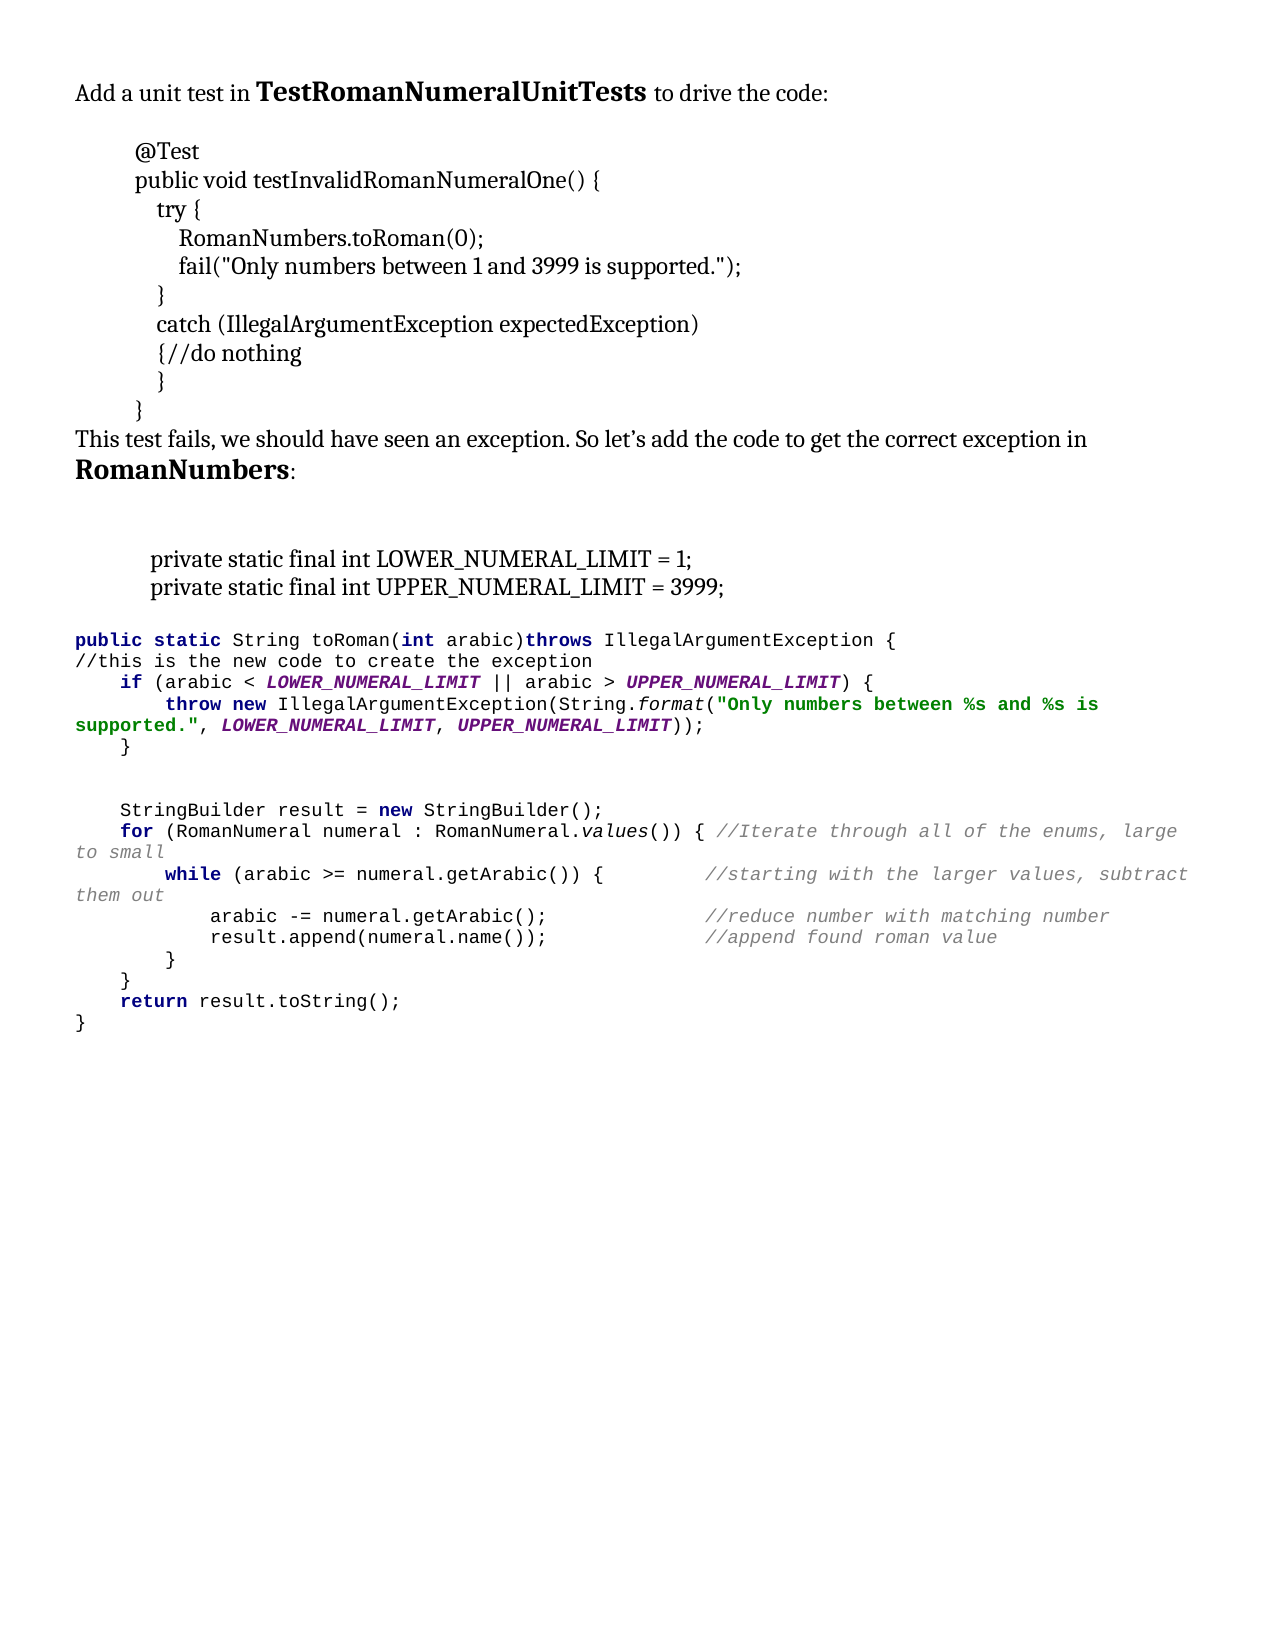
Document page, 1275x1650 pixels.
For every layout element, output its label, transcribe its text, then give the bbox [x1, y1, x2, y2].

text Add a unit test in TestRomanNumeralUnitTests to drive the code: [75, 75, 1200, 108]
text @Test [112, 137, 1200, 166]
text StringBuilder result = new StringBuilder(); for (RomanNumeral numeral : RomanNumeral.values()) { //Iterate through all of the enums, large to small while (arabic >= numeral.getArabic()) { //starting with the larger values, subtract them out arabic -= numeral.getArabic(); //reduce number with matching number result.append(numeral.name()); //append found roman value } } return result.toString(); } [75, 758, 1200, 1034]
text This test fails, we should have seen an exception. So let’s add the code to get the correct exception in RomanNumbers: [75, 425, 1200, 487]
text private static final int UPPER_NUMERAL_LIMIT = 3999; [150, 573, 1200, 602]
text //this is the new code to create the exception if (arabic < LOWER_NUMERAL_LIMIT || arabic > UPPER_NUMERAL_LIMIT) { throw new IllegalArgumentException(String.format("Only numbers between %s and %s is supported.", LOWER_NUMERAL_LIMIT, UPPER_NUMERAL_LIMIT)); } [75, 652, 1200, 758]
text fail("Only numbers between 1 and 3999 is supported."); [112, 252, 1200, 281]
text } [112, 281, 1200, 310]
text } [112, 396, 1200, 425]
text catch (IllegalArgumentException expectedException) [112, 310, 1200, 338]
text try { [112, 195, 1200, 223]
text } [112, 367, 1200, 396]
text public void testInvalidRomanNumeralOne() { [112, 166, 1200, 195]
text private static final int LOWER_NUMERAL_LIMIT = 1; [150, 544, 1200, 573]
text public static String toRoman(int arabic)throws IllegalArgumentException { [75, 631, 1200, 652]
text RomanNumbers.toRoman(0); [112, 223, 1200, 252]
text {//do nothing [112, 338, 1200, 367]
